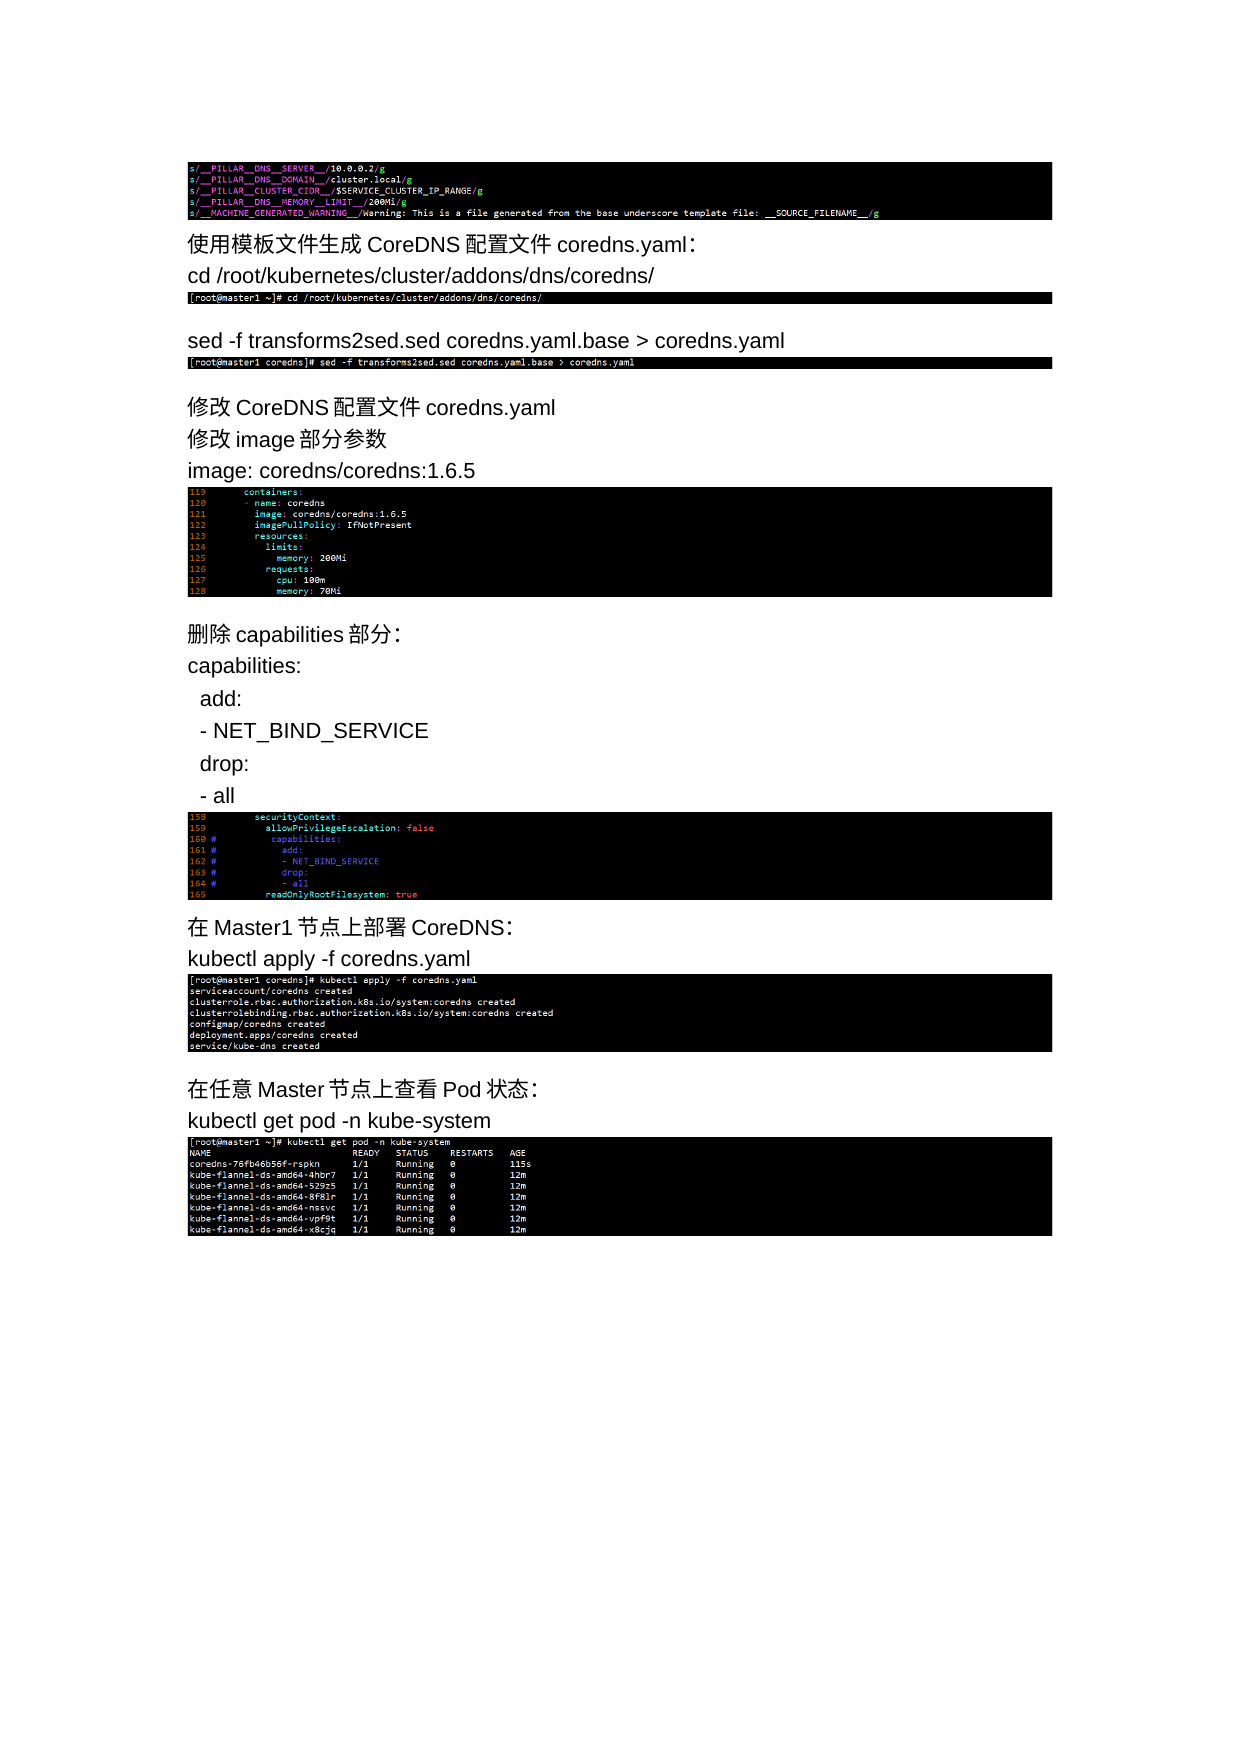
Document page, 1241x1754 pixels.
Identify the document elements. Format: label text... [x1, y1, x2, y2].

picture [187, 487, 1053, 597]
picture [187, 1137, 1053, 1236]
text capabilities: [187, 649, 1053, 682]
picture [187, 162, 1053, 220]
text kubectl apply -f coredns.yaml [187, 942, 1053, 974]
text 修改CoreDNS配置文件coredns.yaml [187, 389, 1053, 422]
text 在任意Master节点上查看Pod状态： [187, 1072, 1053, 1104]
picture [187, 292, 1053, 304]
text 使用模板文件生成CoreDNS配置文件coredns.yaml： [187, 227, 1053, 259]
text 在Master1节点上部署CoreDNS： [187, 909, 1053, 942]
text - NET_BIND_SERVICE [187, 714, 1053, 747]
picture [187, 812, 1053, 900]
text kubectl get pod -n kube-system [187, 1104, 1053, 1137]
text 修改image部分参数 [187, 422, 1053, 454]
text add: [187, 682, 1053, 714]
text sed -f transforms2sed.sed coredns.yaml.base > coredns.yaml [187, 324, 1053, 357]
text - all [187, 779, 1053, 812]
picture [187, 974, 1053, 1052]
text cd /root/kubernetes/cluster/addons/dns/coredns/ [187, 259, 1053, 292]
picture [187, 357, 1053, 369]
text image: coredns/coredns:1.6.5 [187, 454, 1053, 487]
text drop: [187, 747, 1053, 779]
text 删除capabilities部分： [187, 617, 1053, 649]
